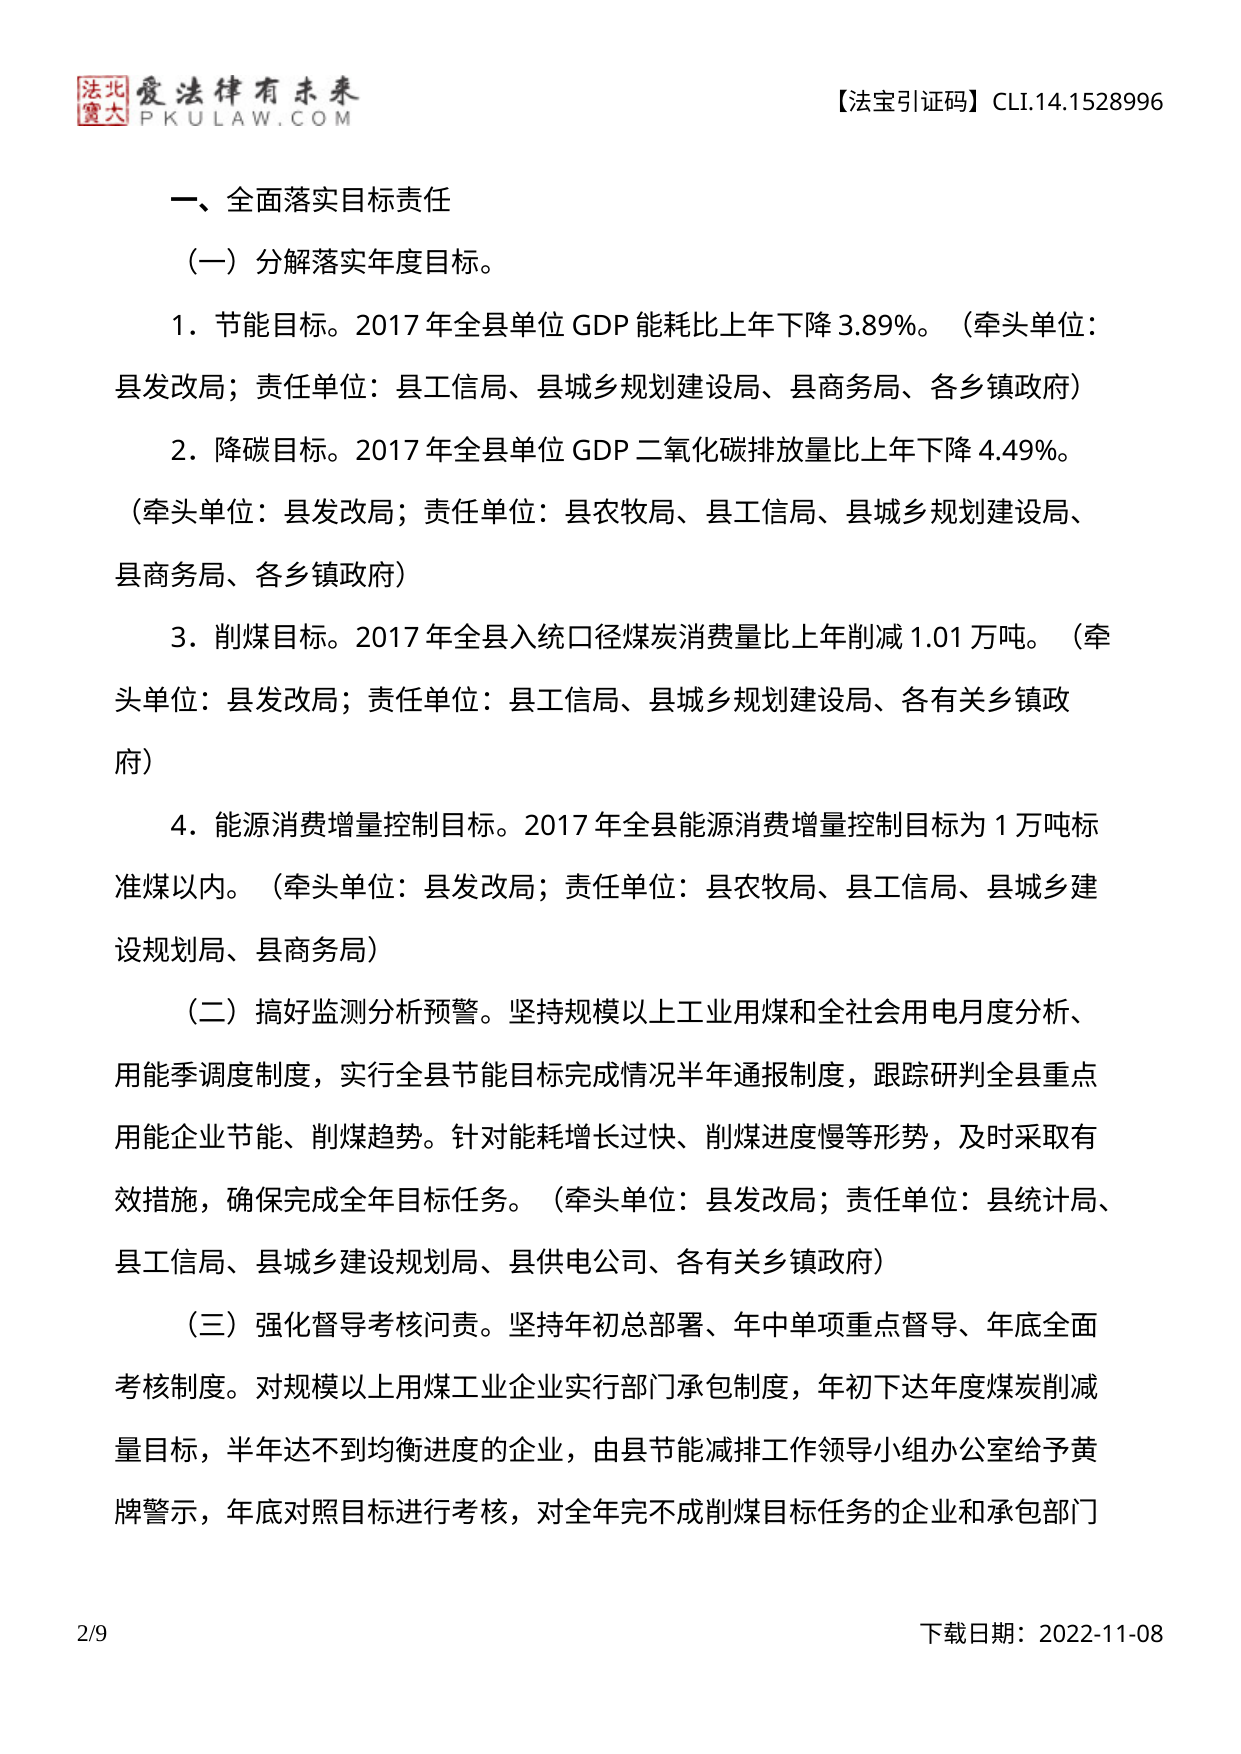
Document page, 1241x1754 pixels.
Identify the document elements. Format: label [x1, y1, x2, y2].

text [114, 156, 1126, 1531]
picture [76, 75, 361, 126]
